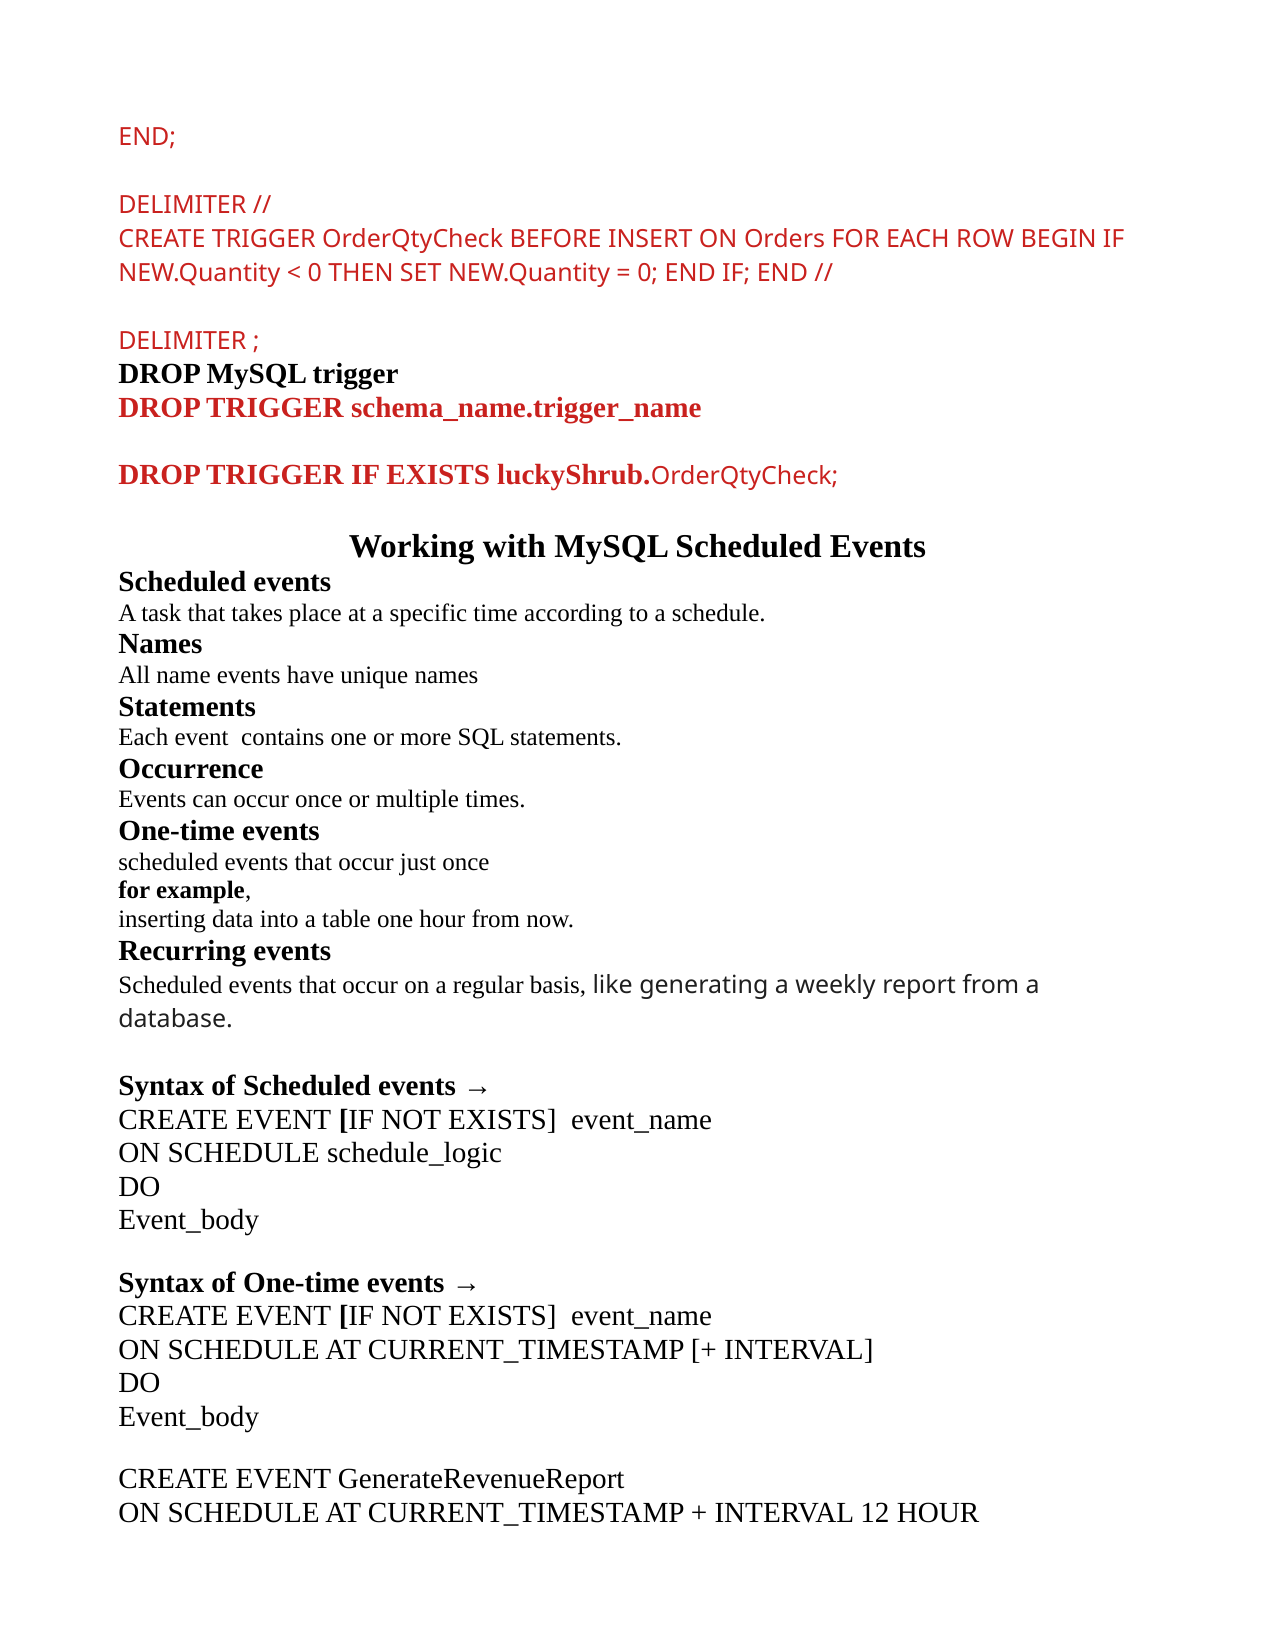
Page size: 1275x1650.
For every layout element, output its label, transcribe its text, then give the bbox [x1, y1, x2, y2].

text DROP MySQL trigger [118, 357, 1157, 390]
text scheduled events that occur just once [118, 847, 1157, 876]
text Event_body [118, 1399, 1157, 1432]
text Event_body [118, 1202, 1157, 1236]
text Recurring events [118, 933, 1157, 967]
text CREATE TRIGGER OrderQtyCheck BEFORE INSERT ON Orders FOR EACH ROW BEGIN IF [118, 220, 1157, 254]
text Syntax of Scheduled events → [118, 1068, 1157, 1102]
text Events can occur once or multiple times. [118, 784, 1157, 813]
text DO [118, 1169, 1157, 1202]
text ON SCHEDULE AT CURRENT_TIMESTAMP [+ INTERVAL] [118, 1332, 1157, 1365]
text Statements [118, 689, 1157, 722]
text ON SCHEDULE AT CURRENT_TIMESTAMP + INTERVAL 12 HOUR [118, 1495, 1157, 1528]
text A task that takes place at a specific time according to a schedule. [118, 598, 1157, 626]
text ON SCHEDULE schedule_logic [118, 1135, 1157, 1169]
text CREATE EVENT GenerateRevenueReport [118, 1461, 1157, 1495]
text END; [118, 118, 1157, 152]
text inserting data into a table one hour from now. [118, 904, 1157, 933]
text DELIMITER // [118, 186, 1157, 220]
text One-time events [118, 813, 1157, 847]
text DO [118, 1365, 1157, 1399]
text DELIMITER ; [118, 322, 1157, 357]
text Names [118, 626, 1157, 660]
text Occurrence [118, 751, 1157, 784]
text Scheduled events [118, 564, 1157, 598]
text DROP TRIGGER schema_name.trigger_name [118, 390, 1157, 424]
text CREATE EVENT [IF NOT EXISTS] event_name [118, 1102, 1157, 1135]
text Each event contains one or more SQL statements. [118, 722, 1157, 751]
text CREATE EVENT [IF NOT EXISTS] event_name [118, 1298, 1157, 1332]
text Syntax of One-time events → [118, 1265, 1157, 1298]
text Working with MySQL Scheduled Events [118, 526, 1157, 564]
text All name events have unique names [118, 660, 1157, 689]
text Scheduled events that occur on a regular basis, like generating a weekly report from a database. [118, 967, 1157, 1035]
text DROP TRIGGER IF EXISTS luckyShrub.OrderQtyCheck; [118, 457, 1157, 492]
text for example, [118, 876, 1157, 904]
text NEW.Quantity < 0 THEN SET NEW.Quantity = 0; END IF; END // [118, 254, 1157, 288]
